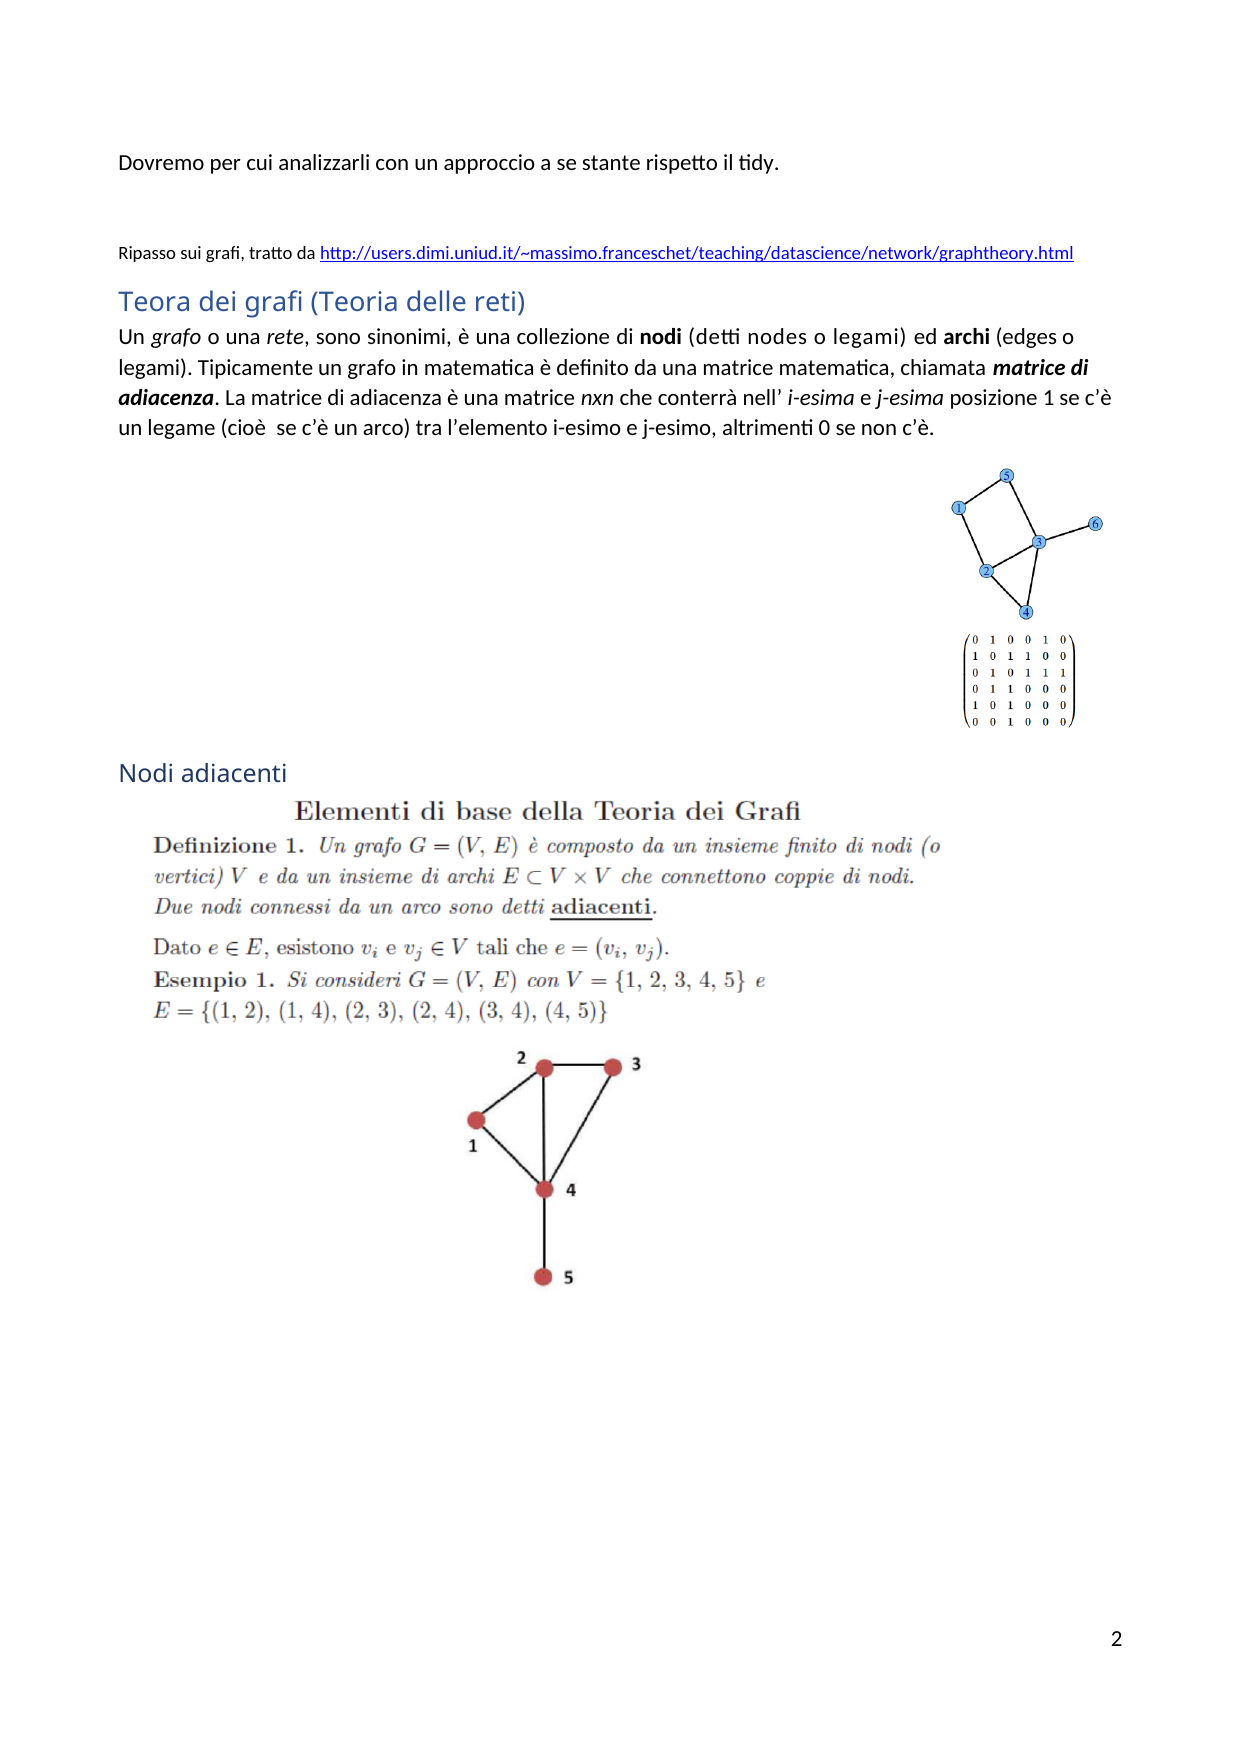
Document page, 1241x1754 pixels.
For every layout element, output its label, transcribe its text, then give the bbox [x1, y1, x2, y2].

subtitle Teora dei grafi (Teoria delle reti) [118, 283, 1122, 319]
subtitle Nodi adiacenti [118, 756, 1122, 790]
text Ripasso sui grafi, tratto da http://users.dimi.uniud.it/~massimo.franceschet/teaching/datascience/network/graphtheory.html [118, 241, 1122, 264]
picture [929, 460, 1123, 738]
text Un grafo o una rete, sono sinonimi, è una collezione di nodi (detti nodes o legami) ed archi (edges o legami). Tipicamente un grafo in matematica è definito da una matrice matematica, chiamata matrice di adiacenza. La matrice di adiacenza è una matrice nxn che conterrà nell’ i-esima e j-esima posizione 1 se c’è un legame (cioè se c’è un arco) tra l’elemento i-esimo e j-esimo, altrimenti 0 se non c’è. [118, 322, 1122, 441]
text Dovremo per cui analizzarli con un approccio a se stante rispetto il tidy. [118, 148, 1122, 176]
picture [118, 792, 979, 1309]
